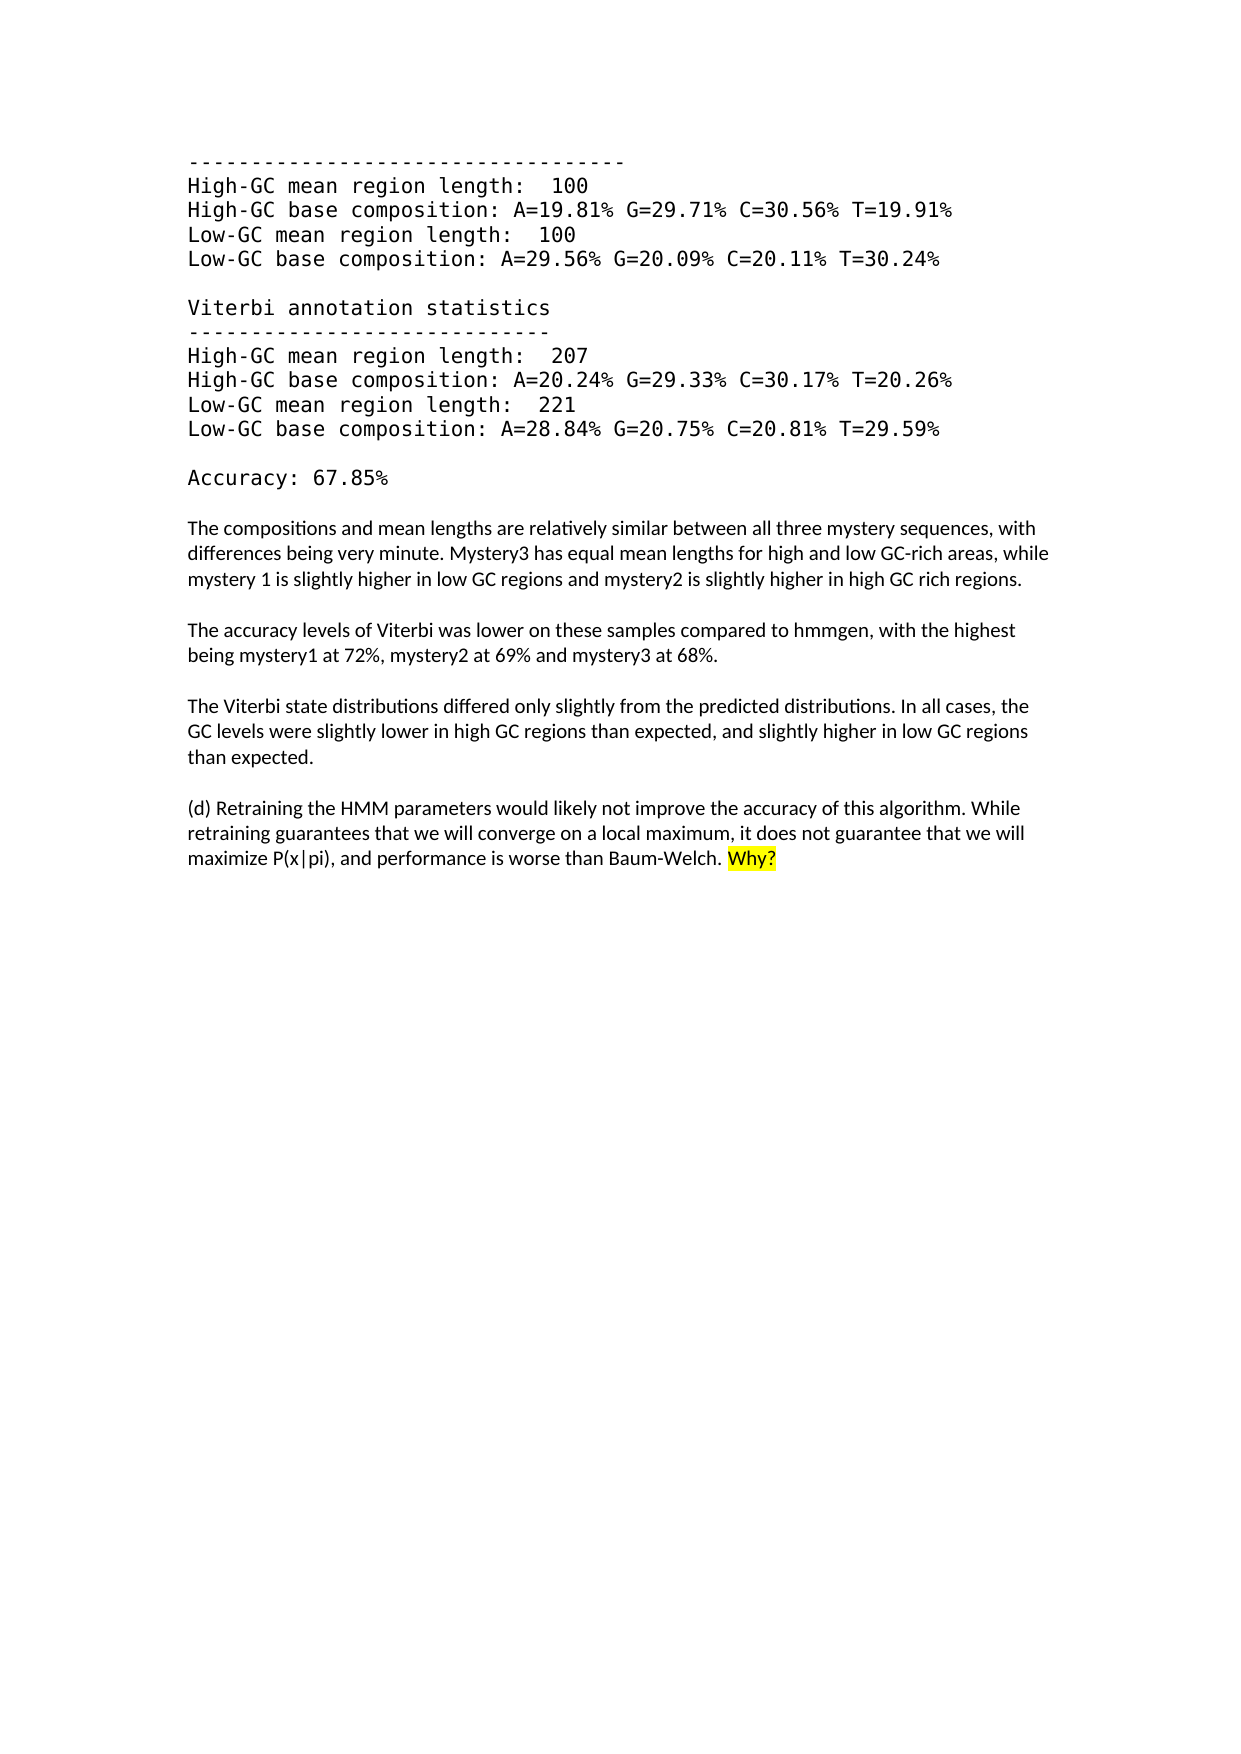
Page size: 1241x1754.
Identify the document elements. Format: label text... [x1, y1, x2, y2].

text Viterbi annotation statistics [187, 296, 1053, 320]
text The accuracy levels of Viterbi was lower on these samples compared to hmmgen, with the highest being mystery1 at 72%, mystery2 at 69% and mystery3 at 68%. [187, 617, 1053, 668]
text ----------------------------- [187, 320, 1053, 344]
text ----------------------------------- [187, 150, 1053, 174]
text The Viterbi state distributions differed only slightly from the predicted distributions. In all cases, the GC levels were slightly lower in high GC regions than expected, and slightly higher in low GC regions than expected. [187, 693, 1053, 769]
text High-GC base composition: A=19.81% G=29.71% C=30.56% T=19.91% [187, 198, 1053, 223]
text Accuracy: 67.85% [187, 466, 1053, 490]
text Low-GC mean region length: 221 [187, 393, 1053, 417]
text High-GC mean region length: 207 [187, 344, 1053, 368]
text Low-GC base composition: A=28.84% G=20.75% C=20.81% T=29.59% [187, 417, 1053, 441]
text High-GC mean region length: 100 [187, 174, 1053, 198]
text High-GC base composition: A=20.24% G=29.33% C=30.17% T=20.26% [187, 368, 1053, 393]
text (d) Retraining the HMM parameters would likely not improve the accuracy of this algorithm. While retraining guarantees that we will converge on a local maximum, it does not guarantee that we will maximize P(x|pi), and performance is worse than Baum-Welch. Why? [187, 795, 1053, 871]
text Low-GC mean region length: 100 [187, 223, 1053, 247]
text Low-GC base composition: A=29.56% G=20.09% C=20.11% T=30.24% [187, 247, 1053, 271]
text The compositions and mean lengths are relatively similar between all three mystery sequences, with differences being very minute. Mystery3 has equal mean lengths for high and low GC-rich areas, while mystery 1 is slightly higher in low GC regions and mystery2 is slightly higher in high GC rich regions. [187, 515, 1053, 591]
